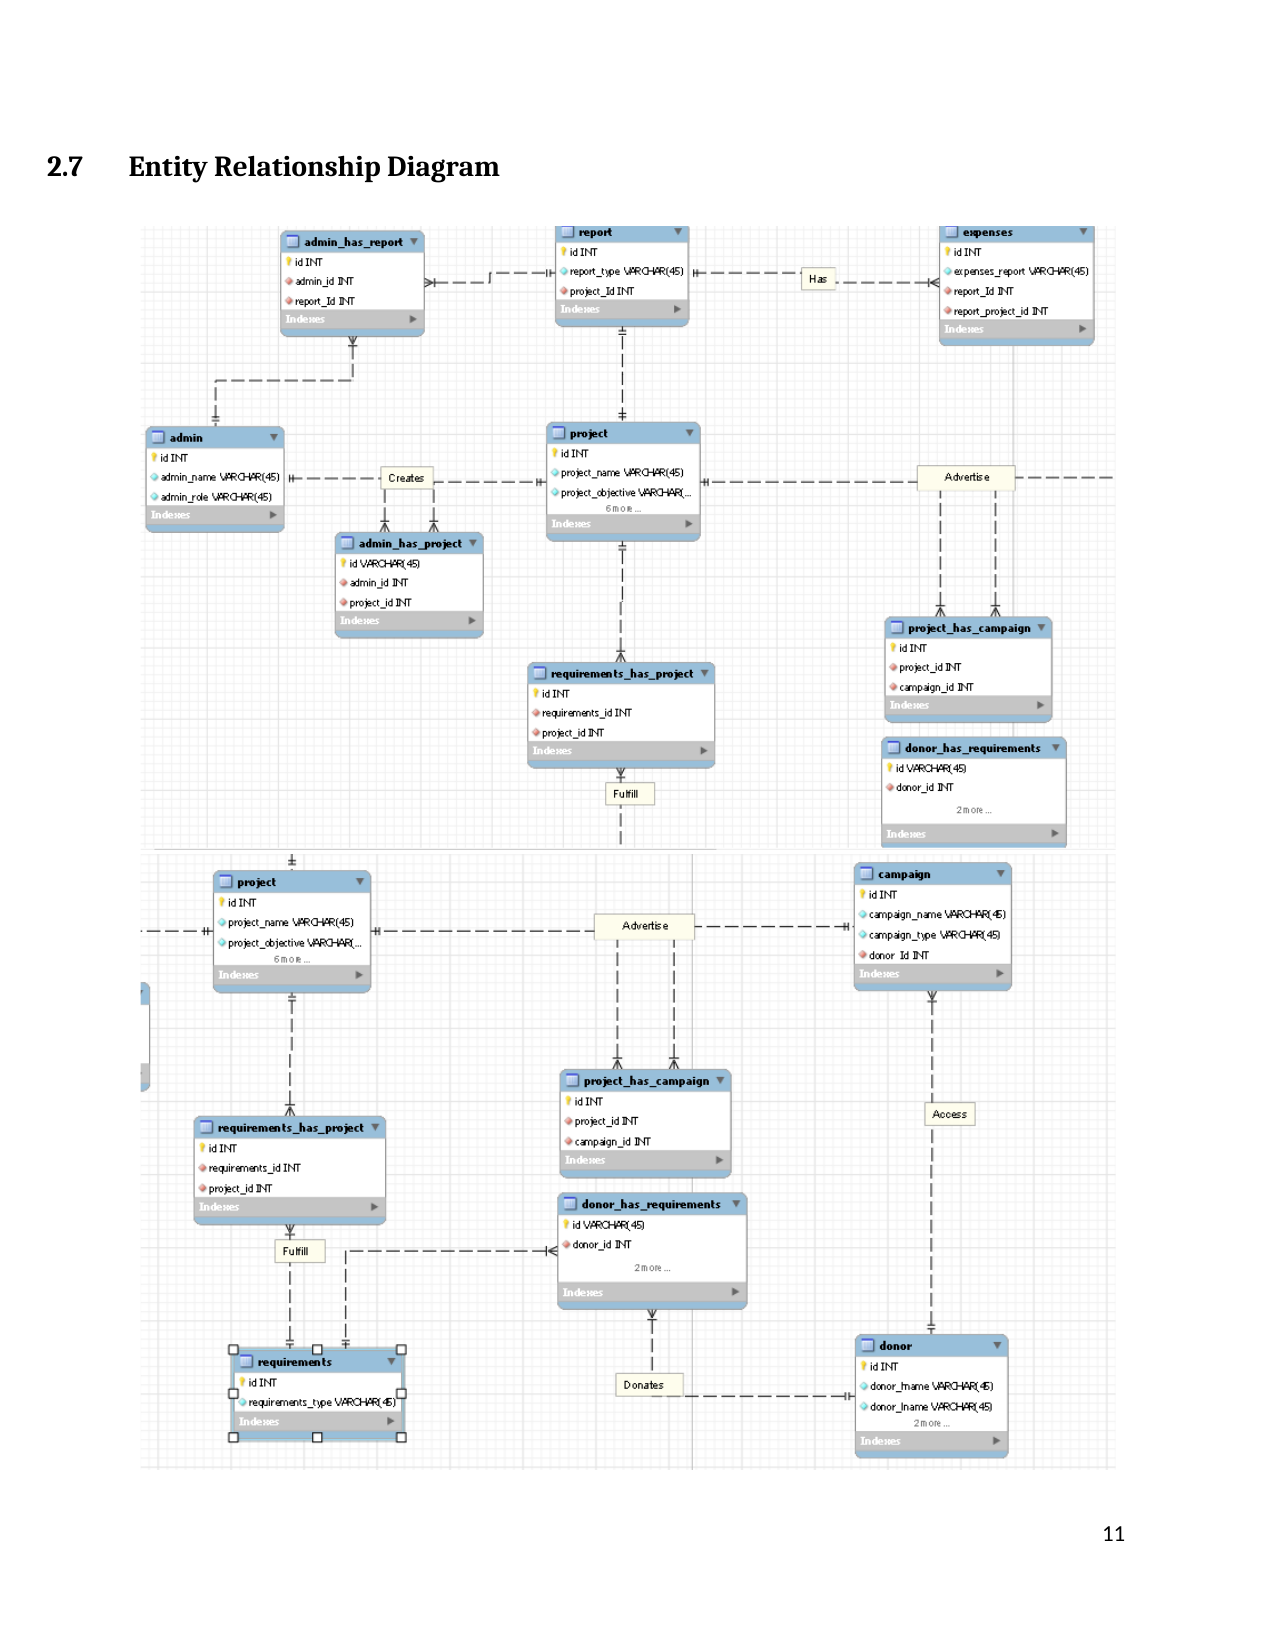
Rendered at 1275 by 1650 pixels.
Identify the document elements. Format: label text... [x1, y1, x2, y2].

picture [140, 854, 1116, 1470]
picture [140, 226, 1116, 850]
